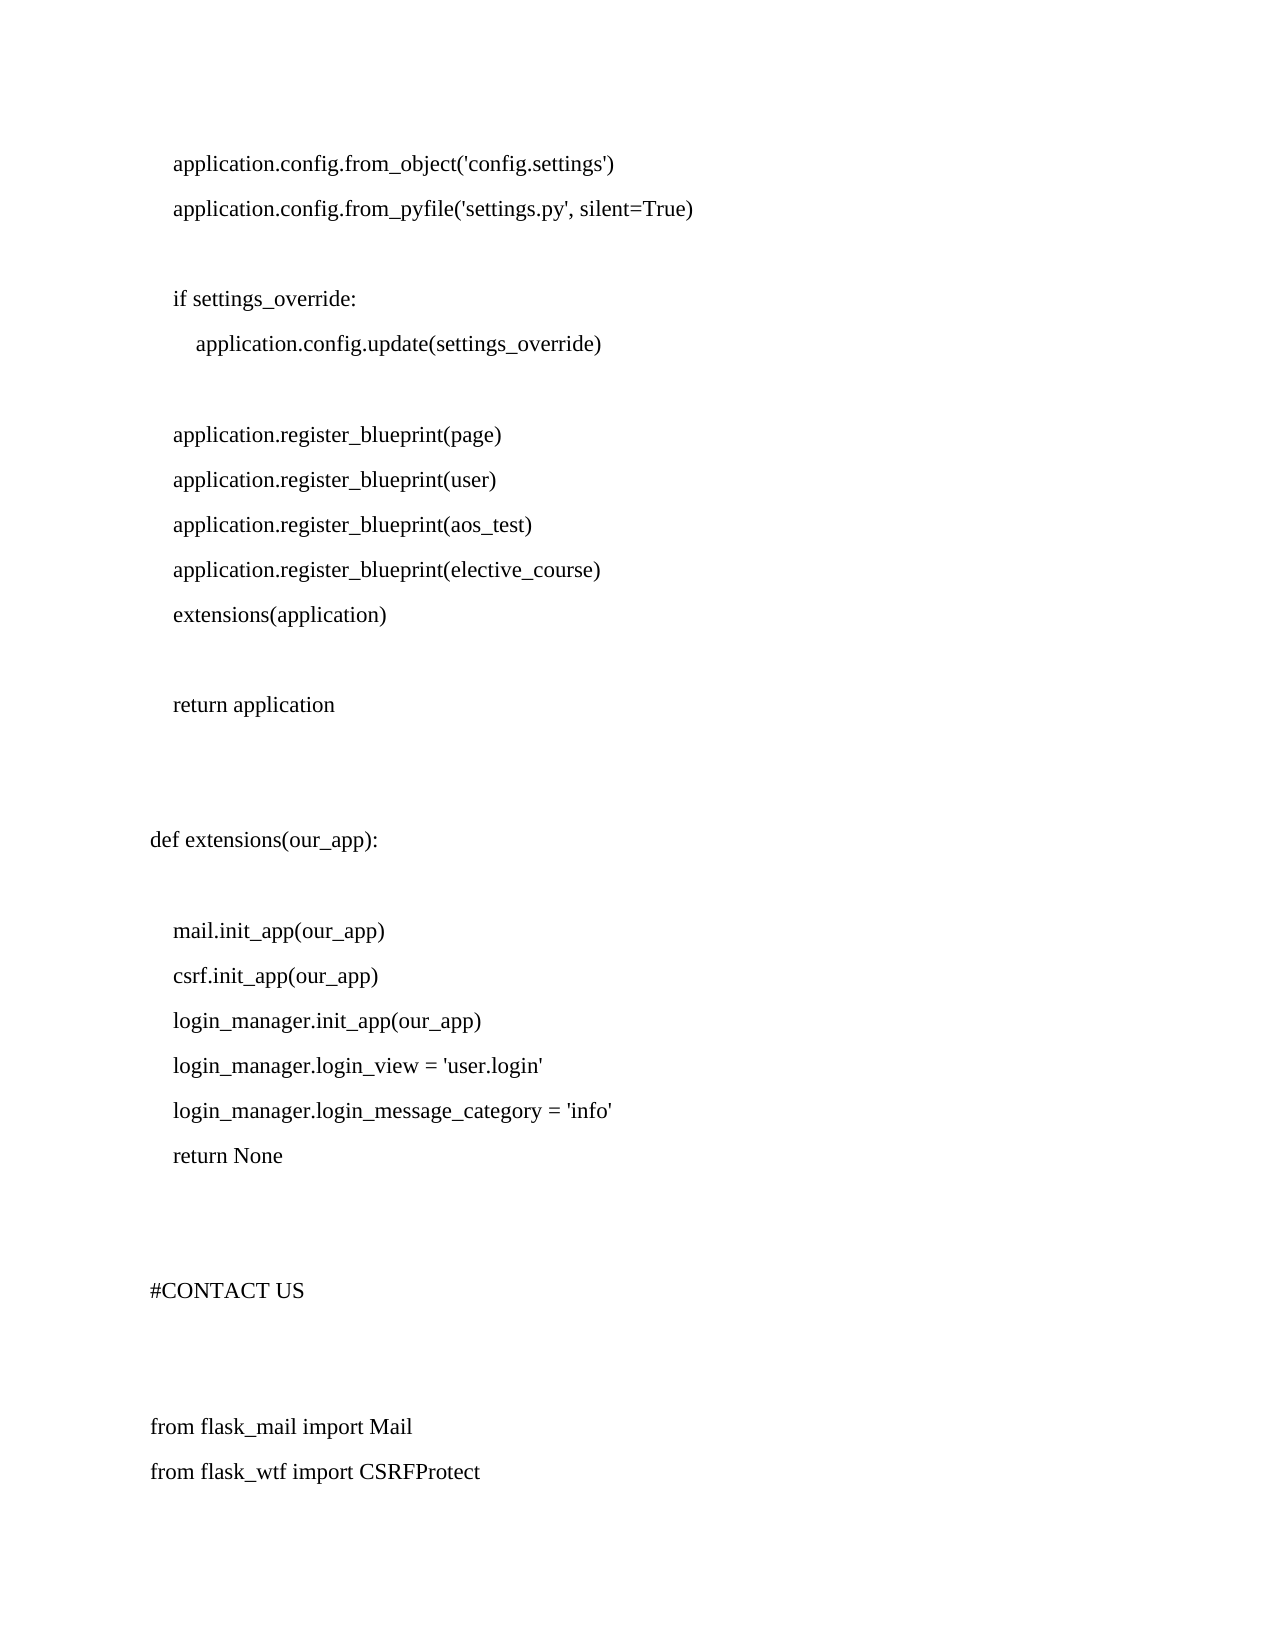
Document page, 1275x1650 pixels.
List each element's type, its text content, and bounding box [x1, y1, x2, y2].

text application.config.update(settings_override) [150, 330, 1125, 357]
text return None [150, 1142, 1125, 1169]
text return application [150, 691, 1125, 718]
text csrf.init_app(our_app) [150, 962, 1125, 988]
text def extensions(our_app): [150, 827, 1125, 853]
text application.register_blueprint(aos_test) [150, 511, 1125, 537]
text #CONTACT US [150, 1278, 1125, 1304]
text mail.init_app(our_app) [150, 917, 1125, 943]
text application.register_blueprint(page) [150, 421, 1125, 447]
text if settings_override: [150, 285, 1125, 312]
text from flask_mail import Mail [150, 1413, 1125, 1439]
text application.config.from_object('config.settings') [150, 150, 1125, 176]
text extensions(application) [150, 601, 1125, 627]
text login_manager.init_app(our_app) [150, 1007, 1125, 1033]
text application.config.from_pyfile('settings.py', silent=True) [150, 195, 1125, 221]
text from flask_wtf import CSRFProtect [150, 1458, 1125, 1484]
text login_manager.login_view = 'user.login' [150, 1052, 1125, 1078]
text login_manager.login_message_category = 'info' [150, 1097, 1125, 1123]
text application.register_blueprint(elective_course) [150, 556, 1125, 582]
text application.register_blueprint(user) [150, 466, 1125, 492]
